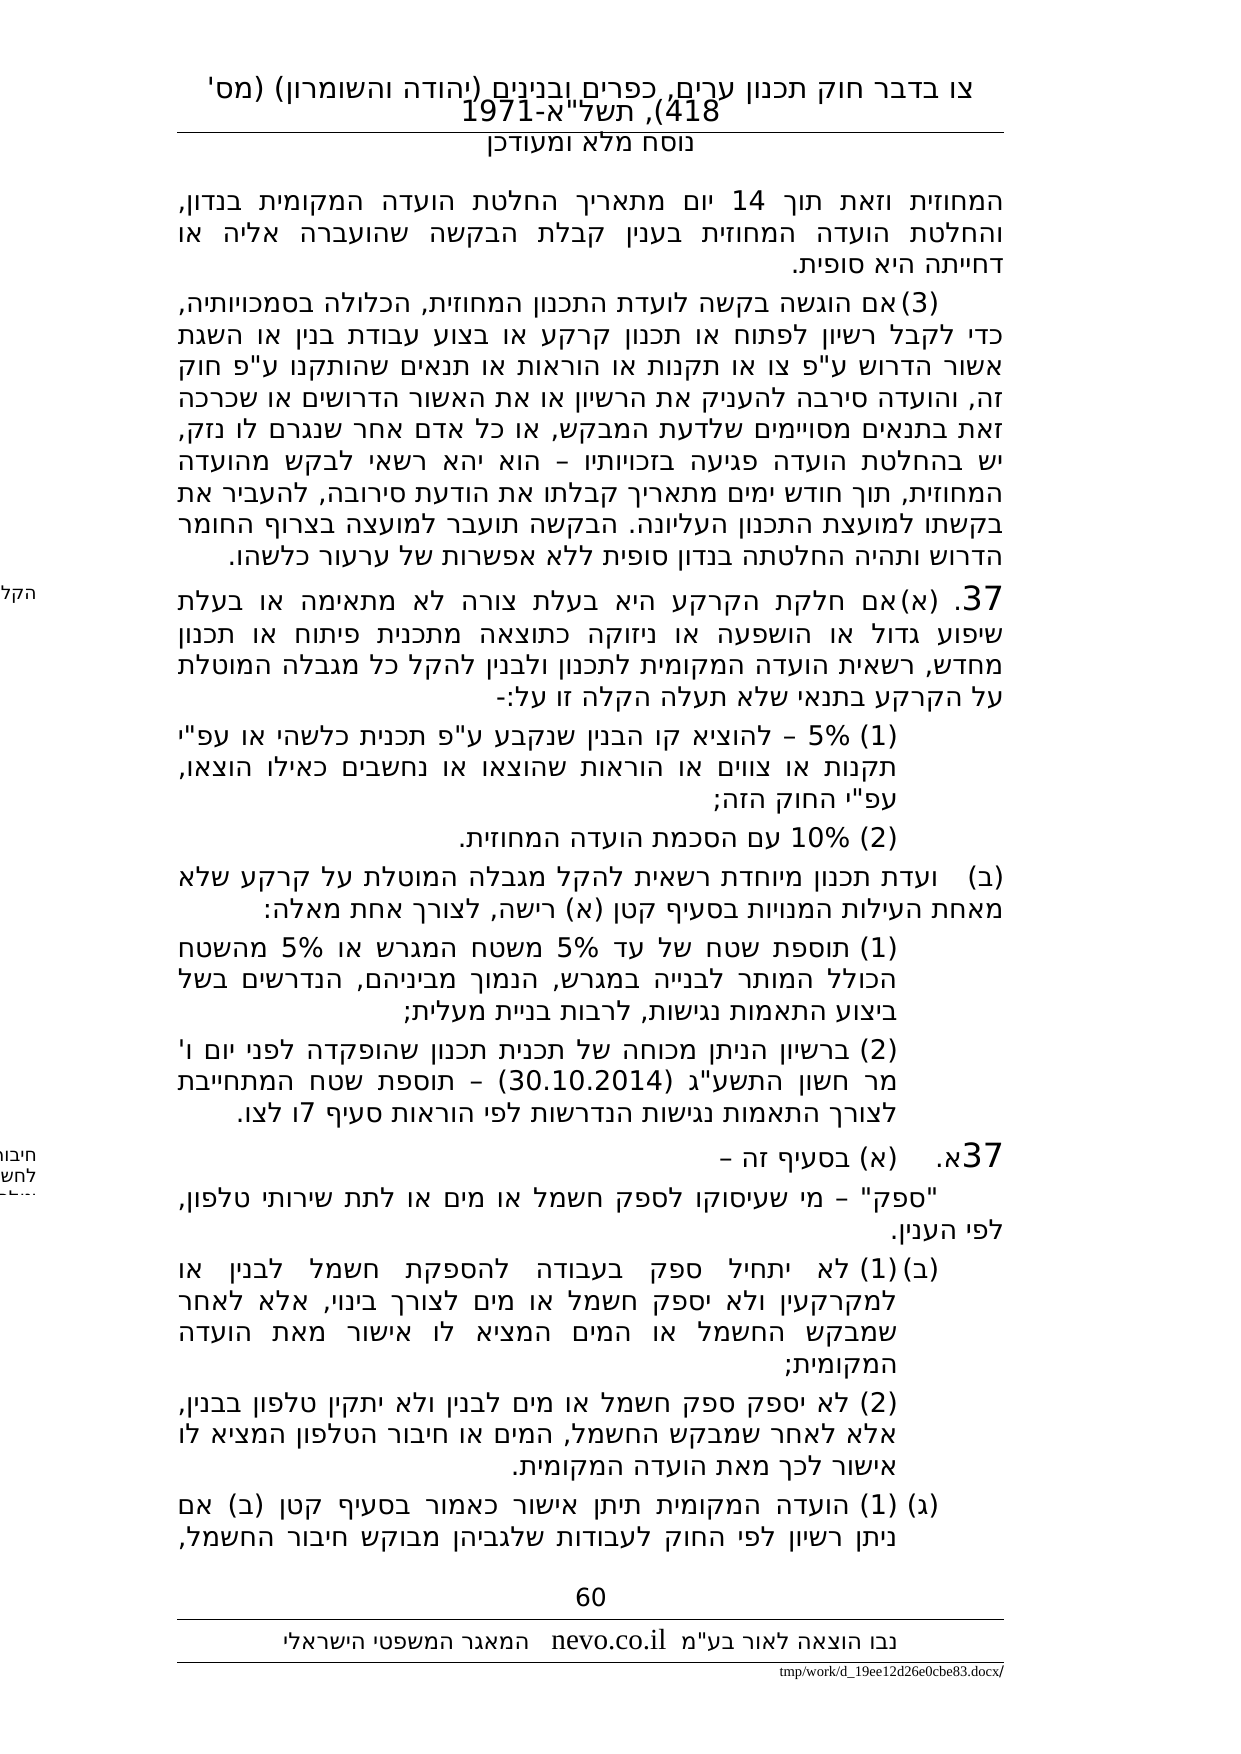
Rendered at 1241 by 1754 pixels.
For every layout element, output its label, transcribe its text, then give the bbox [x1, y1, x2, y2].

text (3) אם הוגשה בקשה לועדת התכנון המחוזית, הכלולה בסמכויותיה, כדי לקבל רשיון לפתוח או תכנון קרקע או בצוע עבודת בנין או השגת אשור הדרוש ע"פ צו או תקנות או הוראות או תנאים שהותקנו ע"פ חוק זה, והועדה סירבה להעניק את הרשיון או את האשור הדרושים או שכרכה זאת בתנאים מסויימים שלדעת המבקש, או כל אדם אחר שנגרם לו נזק, יש בהחלטת הועדה פגיעה בזכויותיו – הוא יהא רשאי לבקש מהועדה המחוזית, תוך חודש ימים מתאריך קבלתו את הודעת סירובה, להעביר את בקשתו למועצת התכנון העליונה. הבקשה תועבר למועצה בצרוף החומר הדרוש ותהיה החלטתה בנדון סופית ללא אפשרות של ערעור כלשהו. [177, 287, 1004, 572]
text (2) לא יספק ספק חשמל או מים לבנין ולא יתקין טלפון בבנין, אלא לאחר שמבקש החשמל, המים או חיבור הטלפון המציא לו אישור לכך מאת הועדה המקומית. [177, 1387, 898, 1482]
text (2) ברשיון הניתן מכוחה של תכנית תכנון שהופקדה לפני יום ו' מר חשון התשע"ג (30.10.2014) – תוספת שטח המתחייבת לצורך התאמות נגישות הנדרשות לפי הוראות סעיף 7ו לצו. [177, 1034, 898, 1129]
text 37א. (א) בסעיף זה – [177, 1136, 1004, 1175]
text (ב) ועדת תכנון מיוחדת רשאית להקל מגבלה המוטלת על קרקע שלא מאחת העילות המנויות בסעיף קטן (א) רישה, לצורך אחת מאלה: [177, 861, 1004, 924]
text 37. (א) אם חלקת הקרקע היא בעלת צורה לא מתאימה או בעלת שיפוע גדול או הושפעה או ניזוקה כתוצאה מתכנית פיתוח או תכנון מחדש, רשאית הועדה המקומית לתכנון ולבנין להקל כל מגבלה המוטלת על הקרקע בתנאי שלא תעלה הקלה זו על:- [177, 579, 1004, 713]
text (1) 5% – להוציא קו הבנין שנקבע ע"פ תכנית כלשהי או עפ"י תקנות או צווים או הוראות שהוצאו או נחשבים כאילו הוצאו, עפ"י החוק הזה; [177, 720, 898, 815]
text (ב) (1) לא יתחיל ספק בעבודה להספקת חשמל לבנין או למקרקעין ולא יספק חשמל או מים לצורך בינוי, אלא לאחר שמבקש החשמל או המים המציא לו אישור מאת הועדה המקומית; [177, 1253, 1004, 1379]
text "ספק" – מי שעיסוקו לספק חשמל או מים או לתת שירותי טלפון, לפי הענין. [177, 1183, 1004, 1246]
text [177, 185, 1004, 280]
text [177, 1489, 1004, 1552]
text (2) 10% עם הסכמת הועדה המחוזית. [177, 822, 898, 854]
text (1) תוספת שטח של עד 5% משטח המגרש או 5% מהשטח הכולל המותר לבנייה במגרש, הנמוך מביניהם, הנדרשים בשל ביצוע התאמות נגישות, לרבות בניית מעלית; [177, 932, 898, 1027]
